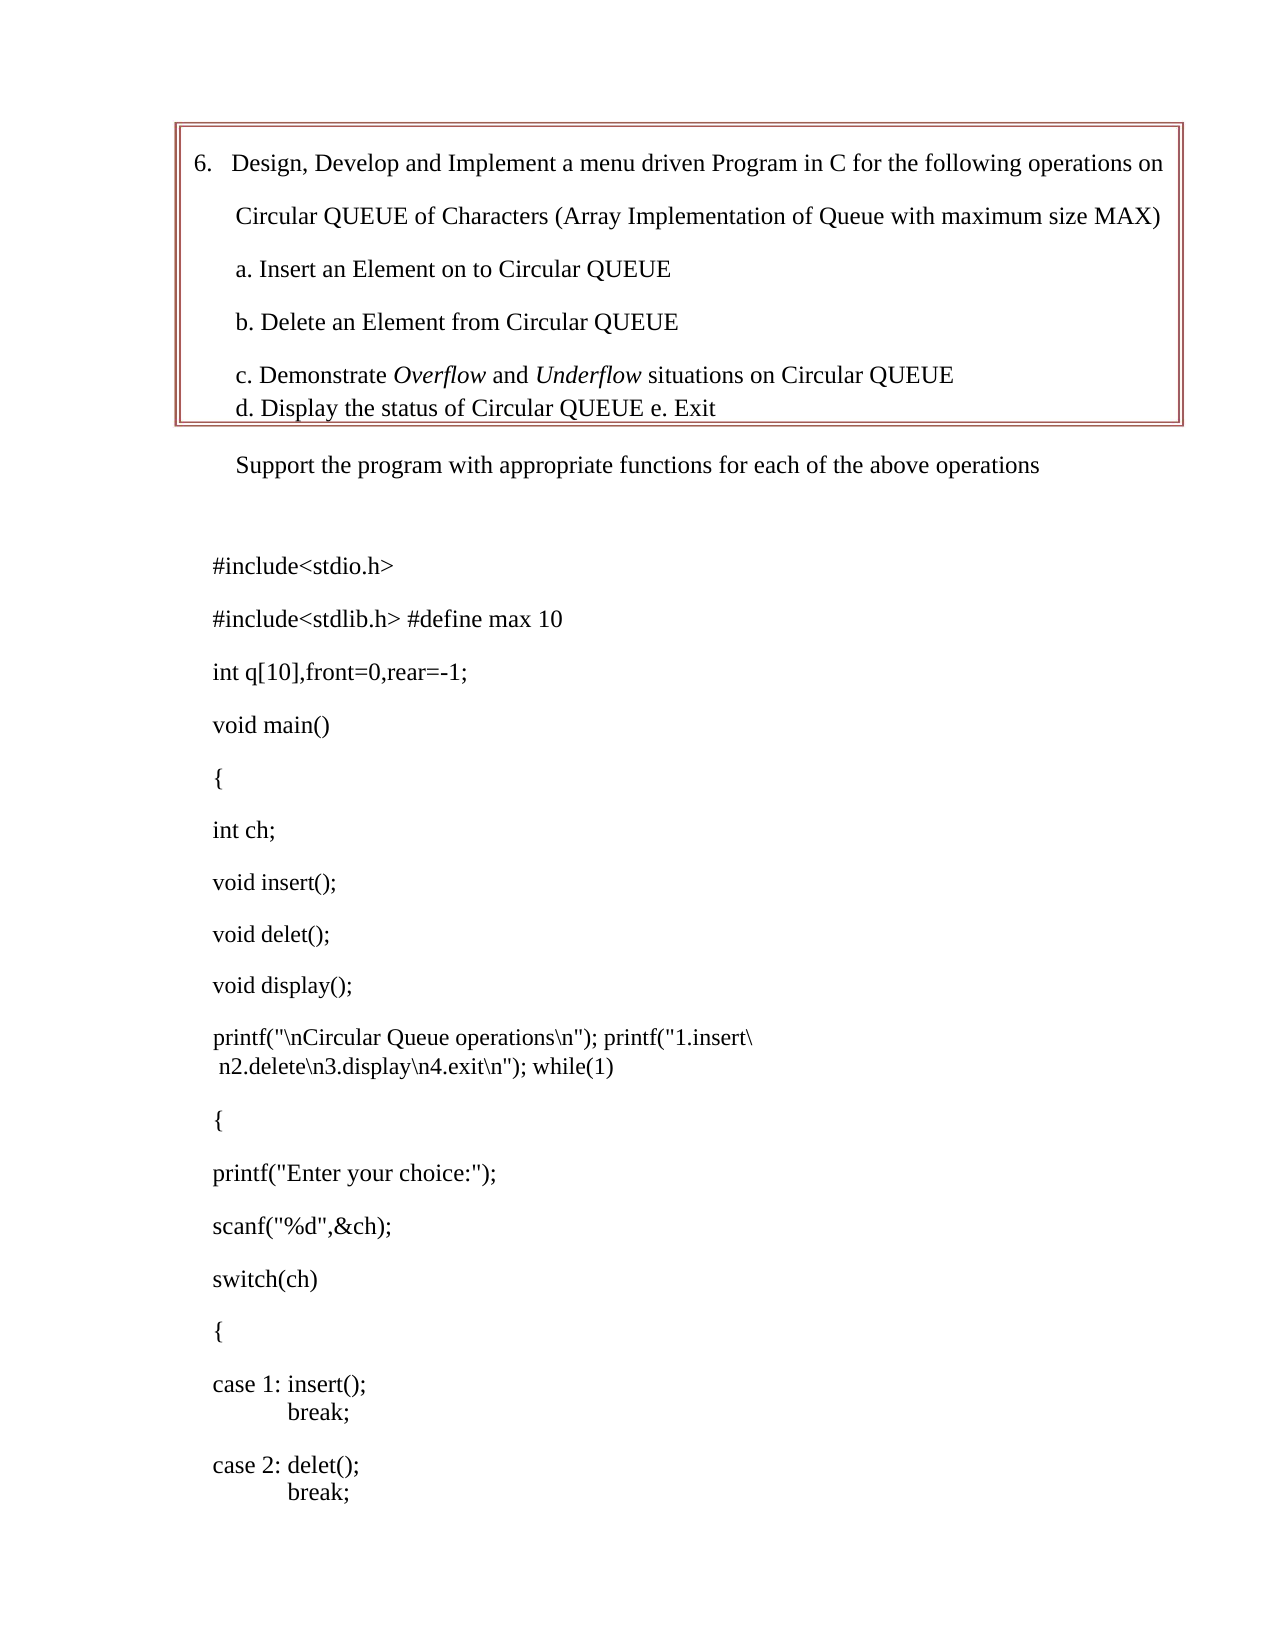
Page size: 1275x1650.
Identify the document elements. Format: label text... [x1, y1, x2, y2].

text { [212, 1105, 1164, 1134]
list Design, Develop and Implement a menu driven Program in C for the following operations on [194, 148, 1164, 177]
text Circular QUEUE of Characters (Array Implementation of Queue with maximum size MAX) [235, 201, 1164, 230]
text void delet(); [212, 920, 1164, 947]
text b. Delete an Element from Circular QUEUE [235, 307, 1164, 336]
text void insert(); [212, 868, 1164, 896]
text a. Insert an Element on to Circular QUEUE [235, 254, 1164, 283]
text void display(); [212, 972, 1164, 999]
text printf("Enter your choice:"); [212, 1158, 1164, 1187]
text break; [287, 1398, 1164, 1426]
text break; [287, 1479, 1164, 1506]
text { [212, 763, 1164, 791]
text Support the program with appropriate functions for each of the above operations [235, 450, 1164, 479]
text void main() [212, 710, 1164, 738]
text #include<stdio.h> [212, 551, 1164, 580]
text int q[10],front=0,rear=-1; [212, 657, 1164, 686]
picture [172, 120, 1186, 428]
text case 1: insert(); [212, 1369, 1164, 1398]
text #include<stdlib.h> #define max 10 [212, 604, 1164, 633]
text c. Demonstrate Overflow and Underflow situations on Circular QUEUE d. Display the status of Circular QUEUE e. Exit [235, 360, 954, 422]
text scanf("%d",&ch); [212, 1211, 1164, 1239]
text { [212, 1316, 1164, 1345]
text int ch; [212, 815, 1164, 844]
text case 2: delet(); [212, 1450, 1164, 1479]
text printf("\nCircular Queue operations\n"); printf("1.insert\n2.delete\n3.display\n4.exit\n"); while(1) [213, 1023, 764, 1080]
text switch(ch) [212, 1264, 1164, 1292]
